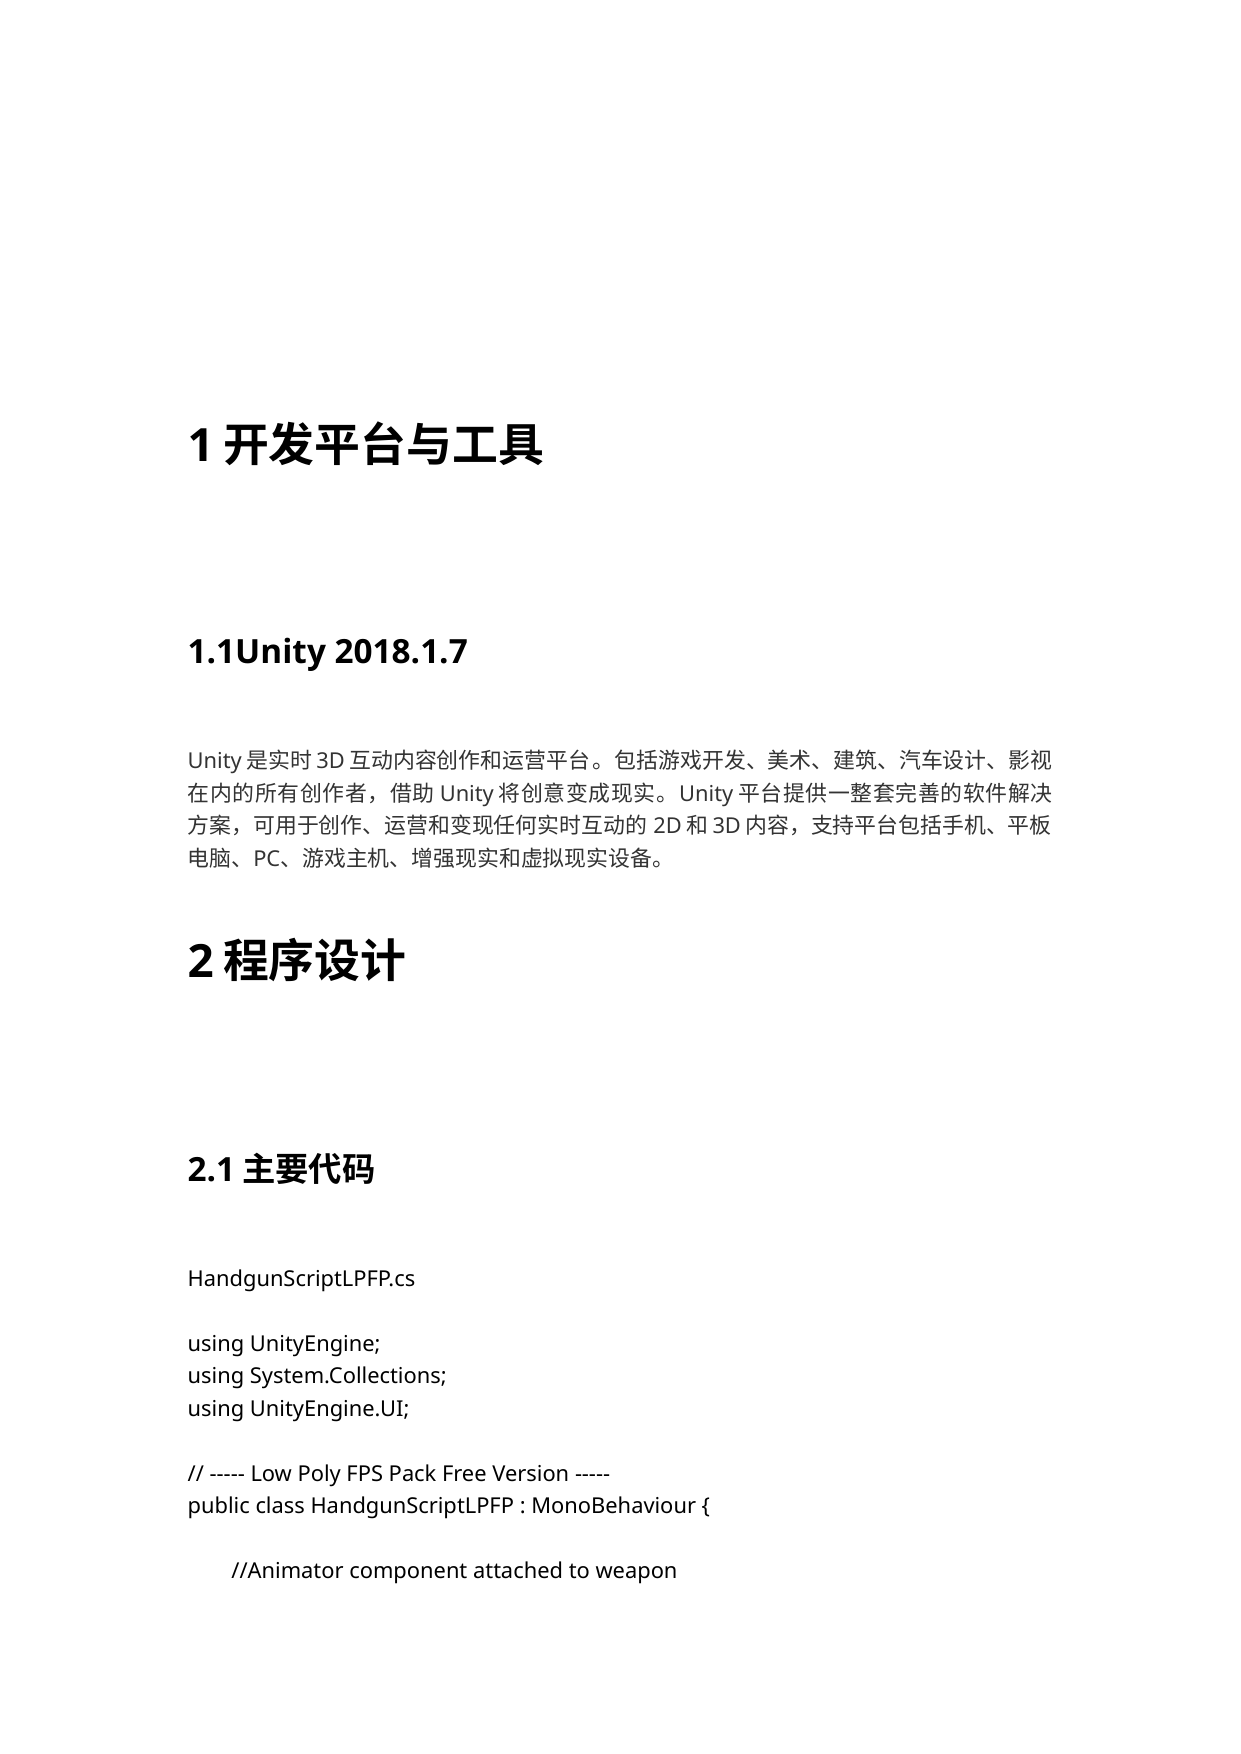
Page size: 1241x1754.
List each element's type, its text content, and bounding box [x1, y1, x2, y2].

text using UnityEngine.UI; [187, 1392, 1053, 1424]
text HandgunScriptLPFP.cs [187, 1262, 1053, 1294]
subtitle 1.1Unity 2018.1.7 [187, 618, 1053, 683]
text public class HandgunScriptLPFP : MonoBehaviour { [187, 1489, 1053, 1522]
text Unity是实时3D互动内容创作和运营平台 。包括游戏开发、美术、建筑、汽车设计、影视在内的所有创作者，借助Unity将创意变成现实。Unity平台提供一整套完善的软件解决方案，可用于创作、运营和变现任何实时互动的2D和3D内容，支持平台包括手机、平板电脑、PC、游戏主机、增强现实和虚拟现实设备。 [187, 743, 1053, 873]
text using System.Collections; [187, 1359, 1053, 1392]
text //Animator component attached to weapon [187, 1554, 1053, 1587]
subtitle 1开发平台与工具 [187, 392, 1053, 490]
subtitle 2.1主要代码 [187, 1134, 1053, 1199]
text using UnityEngine; [187, 1327, 1053, 1359]
text // ----- Low Poly FPS Pack Free Version ----- [187, 1457, 1053, 1489]
subtitle 2程序设计 [187, 909, 1053, 1006]
